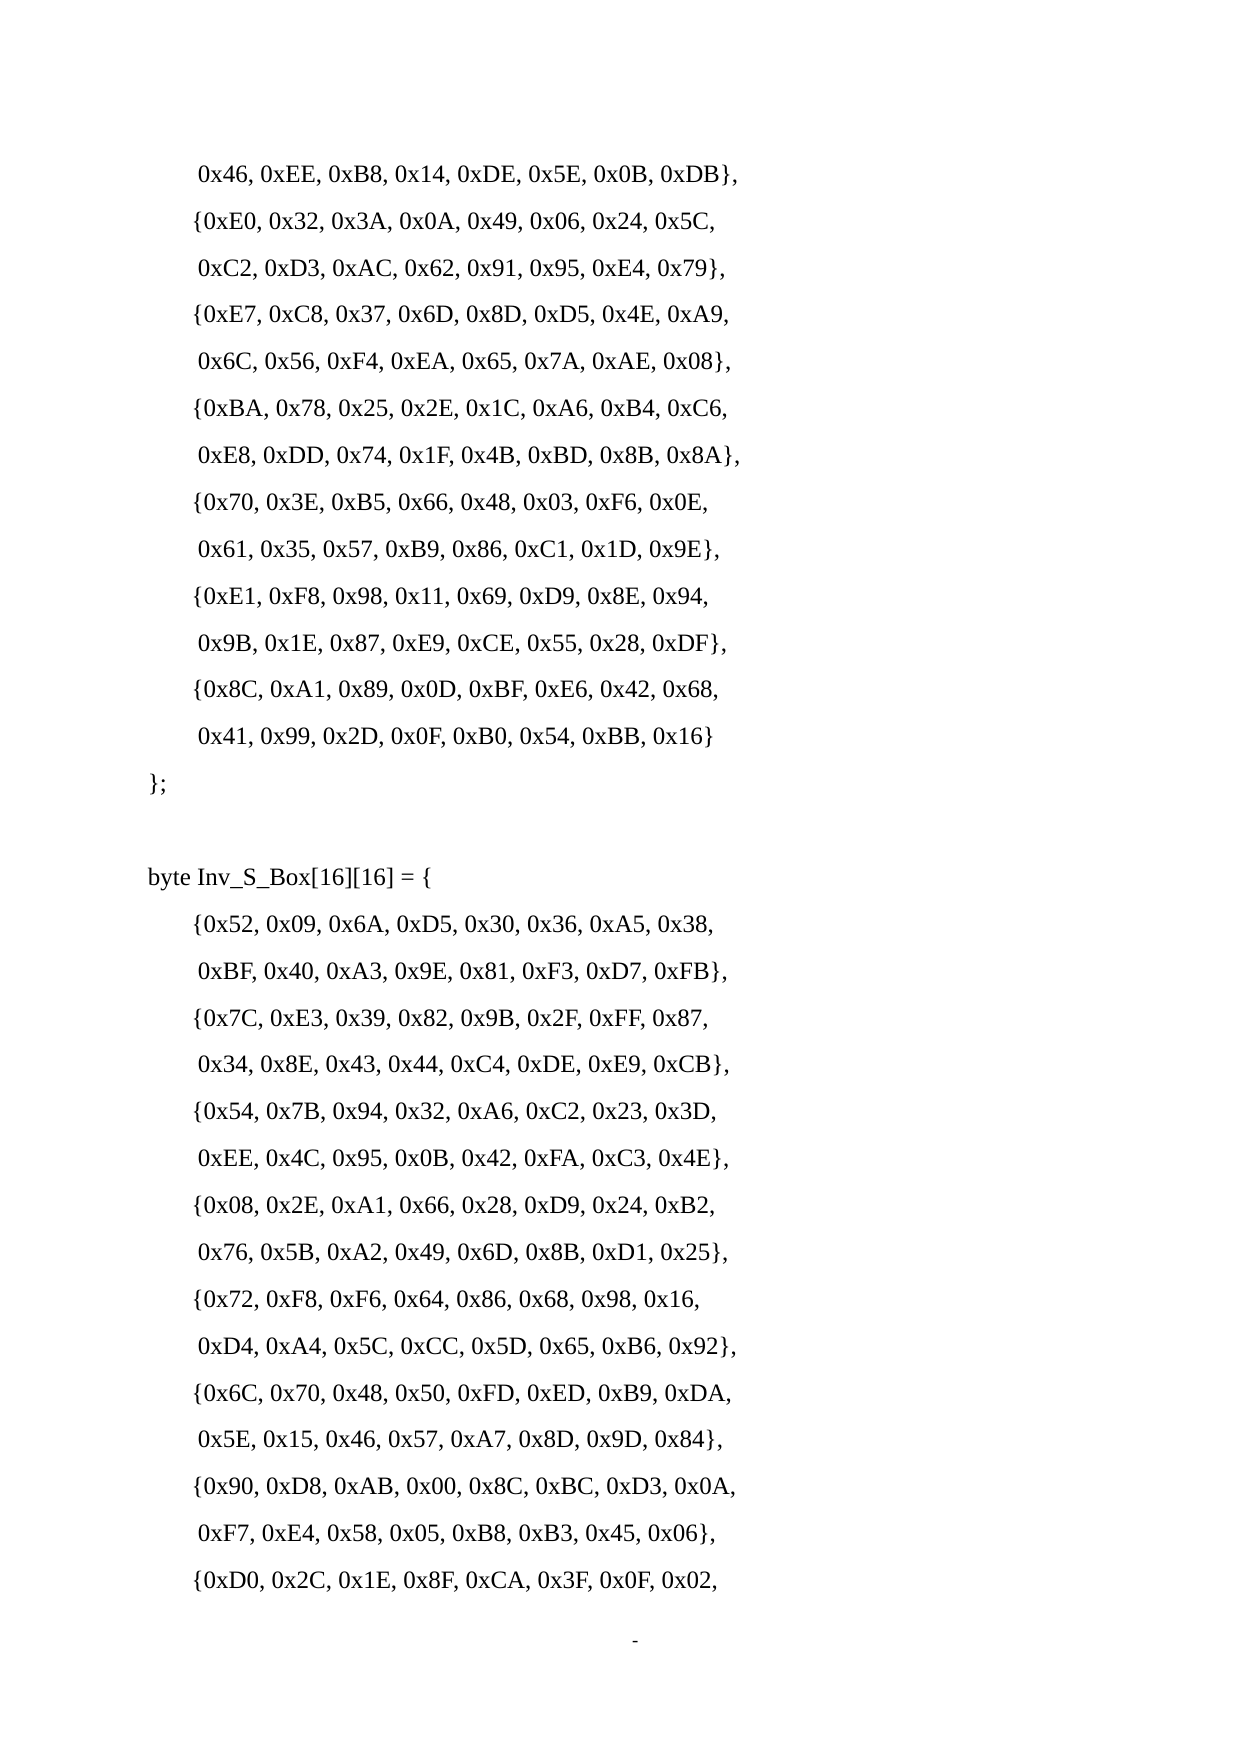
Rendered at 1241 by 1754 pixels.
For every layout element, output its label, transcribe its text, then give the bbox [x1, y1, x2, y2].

text 0x5E, 0x15, 0x46, 0x57, 0xA7, 0x8D, 0x9D, 0x84}, [148, 1423, 1122, 1455]
text 0x41, 0x99, 0x2D, 0x0F, 0xB0, 0x54, 0xBB, 0x16} [148, 719, 1122, 752]
text 0x6C, 0x56, 0xF4, 0xEA, 0x65, 0x7A, 0xAE, 0x08}, [148, 344, 1122, 377]
text 0xD4, 0xA4, 0x5C, 0xCC, 0x5D, 0x65, 0xB6, 0x92}, [148, 1329, 1122, 1361]
text {0x70, 0x3E, 0xB5, 0x66, 0x48, 0x03, 0xF6, 0x0E, [148, 485, 1122, 518]
text 0x61, 0x35, 0x57, 0xB9, 0x86, 0xC1, 0x1D, 0x9E}, [148, 532, 1122, 564]
text {0xE0, 0x32, 0x3A, 0x0A, 0x49, 0x06, 0x24, 0x5C, [148, 204, 1122, 236]
text 0xEE, 0x4C, 0x95, 0x0B, 0x42, 0xFA, 0xC3, 0x4E}, [148, 1141, 1122, 1174]
text {0x72, 0xF8, 0xF6, 0x64, 0x86, 0x68, 0x98, 0x16, [148, 1282, 1122, 1314]
text {0x8C, 0xA1, 0x89, 0x0D, 0xBF, 0xE6, 0x42, 0x68, [148, 673, 1122, 705]
text byte Inv_S_Box[16][16] = { [148, 860, 1122, 893]
text 0xBF, 0x40, 0xA3, 0x9E, 0x81, 0xF3, 0xD7, 0xFB}, [148, 954, 1122, 986]
text 0xE8, 0xDD, 0x74, 0x1F, 0x4B, 0xBD, 0x8B, 0x8A}, [148, 438, 1122, 471]
text {0x7C, 0xE3, 0x39, 0x82, 0x9B, 0x2F, 0xFF, 0x87, [148, 1001, 1122, 1033]
text 0xF7, 0xE4, 0x58, 0x05, 0xB8, 0xB3, 0x45, 0x06}, [148, 1516, 1122, 1549]
text {0x52, 0x09, 0x6A, 0xD5, 0x30, 0x36, 0xA5, 0x38, [148, 907, 1122, 939]
text }; [148, 766, 1122, 799]
text {0x08, 0x2E, 0xA1, 0x66, 0x28, 0xD9, 0x24, 0xB2, [148, 1188, 1122, 1221]
text 0xC2, 0xD3, 0xAC, 0x62, 0x91, 0x95, 0xE4, 0x79}, [148, 251, 1122, 283]
text {0x90, 0xD8, 0xAB, 0x00, 0x8C, 0xBC, 0xD3, 0x0A, [148, 1469, 1122, 1502]
text 0x9B, 0x1E, 0x87, 0xE9, 0xCE, 0x55, 0x28, 0xDF}, [148, 626, 1122, 658]
text 0x34, 0x8E, 0x43, 0x44, 0xC4, 0xDE, 0xE9, 0xCB}, [148, 1048, 1122, 1080]
text 0x76, 0x5B, 0xA2, 0x49, 0x6D, 0x8B, 0xD1, 0x25}, [148, 1235, 1122, 1268]
text {0x6C, 0x70, 0x48, 0x50, 0xFD, 0xED, 0xB9, 0xDA, [148, 1376, 1122, 1408]
text {0xBA, 0x78, 0x25, 0x2E, 0x1C, 0xA6, 0xB4, 0xC6, [148, 391, 1122, 424]
text {0xE7, 0xC8, 0x37, 0x6D, 0x8D, 0xD5, 0x4E, 0xA9, [148, 298, 1122, 330]
text 0x46, 0xEE, 0xB8, 0x14, 0xDE, 0x5E, 0x0B, 0xDB}, [148, 157, 1122, 189]
text {0x54, 0x7B, 0x94, 0x32, 0xA6, 0xC2, 0x23, 0x3D, [148, 1094, 1122, 1127]
text {0xE1, 0xF8, 0x98, 0x11, 0x69, 0xD9, 0x8E, 0x94, [148, 579, 1122, 611]
text {0xD0, 0x2C, 0x1E, 0x8F, 0xCA, 0x3F, 0x0F, 0x02, [148, 1563, 1122, 1596]
